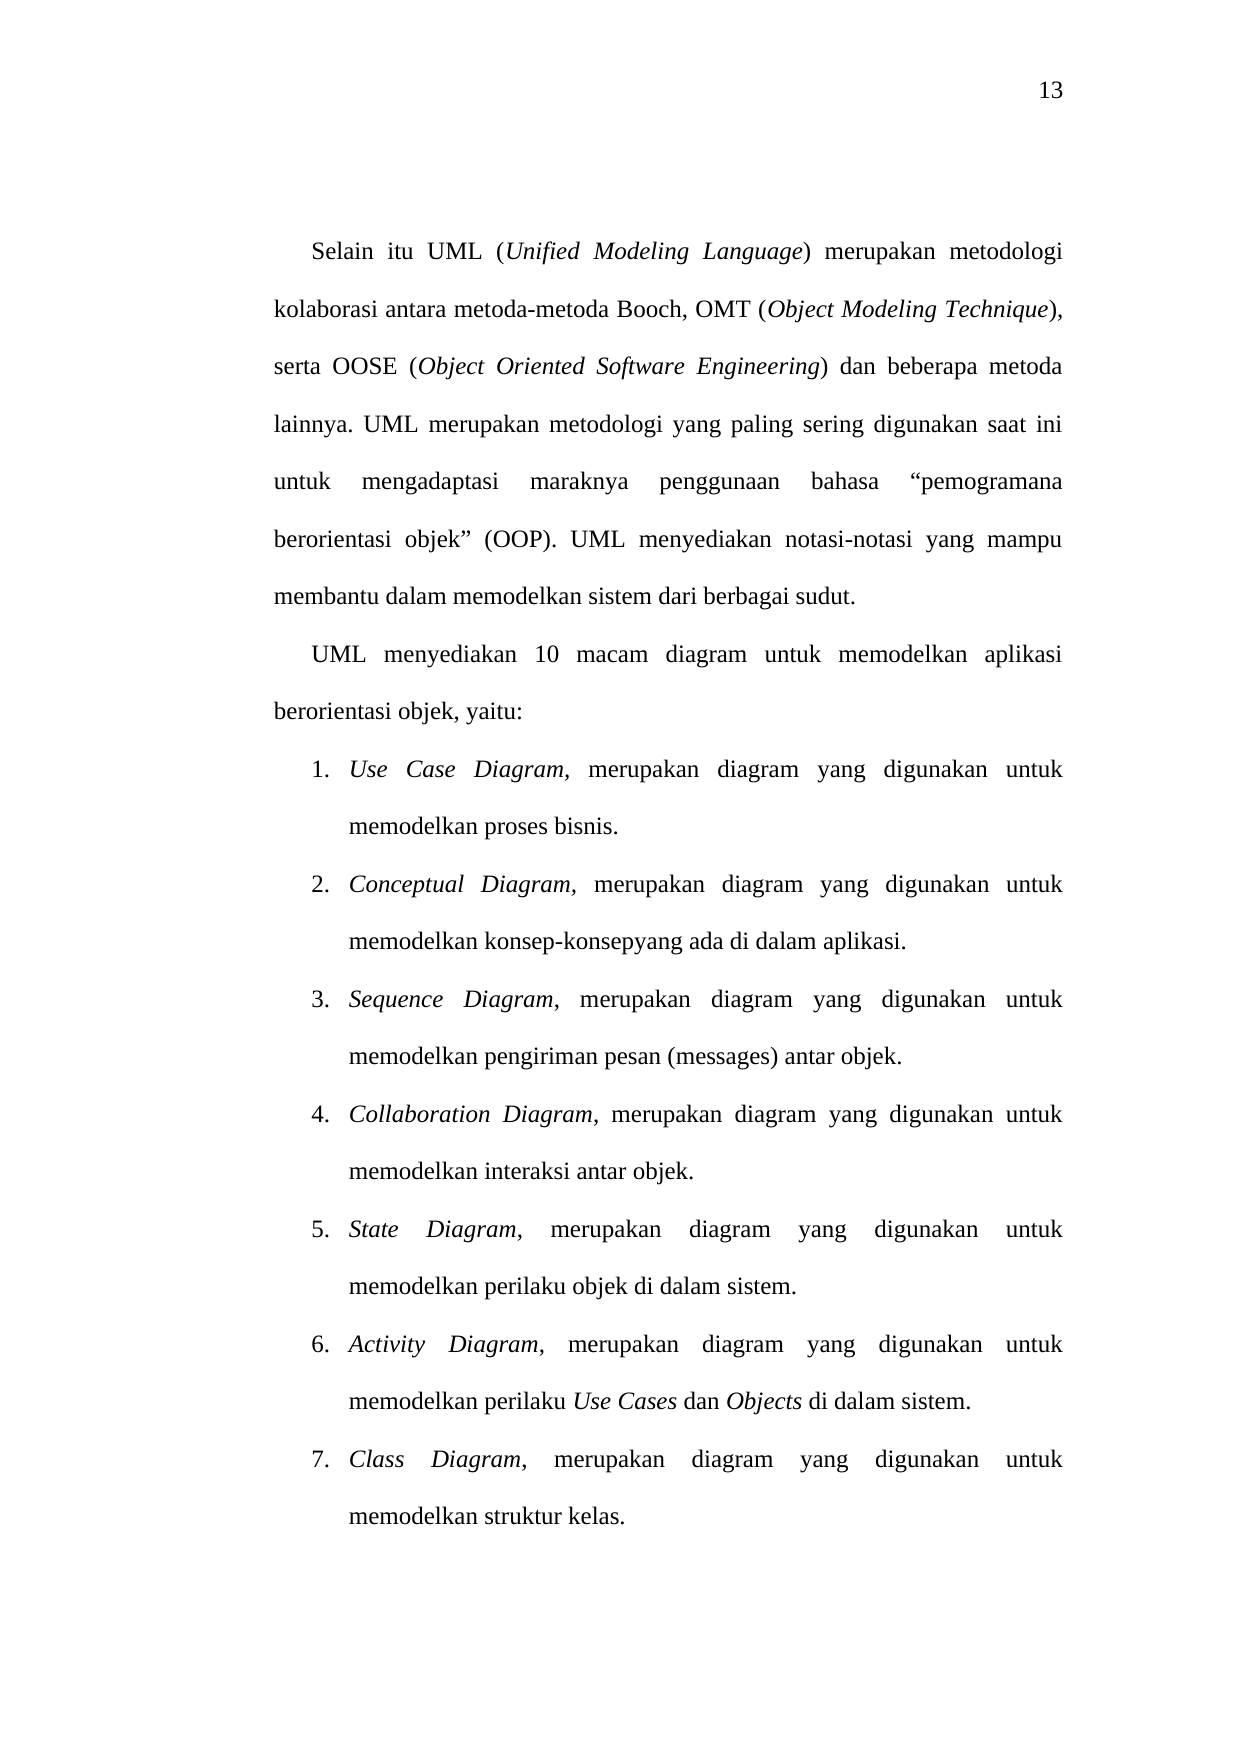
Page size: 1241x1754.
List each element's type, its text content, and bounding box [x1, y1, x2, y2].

list UML menyediakan 10 macam diagram untuk memodelkan aplikasi berorientasi objek, yaitu: [274, 639, 1063, 725]
list Class Diagram, merupakan diagram yang digunakan untuk memodelkan struktur kelas. [311, 1444, 1063, 1530]
list Collaboration Diagram, merupakan diagram yang digunakan untuk memodelkan interaksi antar objek. [311, 1099, 1063, 1185]
list State Diagram, merupakan diagram yang digunakan untuk memodelkan perilaku objek di dalam sistem. [311, 1214, 1063, 1300]
list Activity Diagram, merupakan diagram yang digunakan untuk memodelkan perilaku Use Cases dan Objects di dalam sistem. [311, 1329, 1063, 1415]
list Sequence Diagram, merupakan diagram yang digunakan untuk memodelkan pengiriman pesan (messages) antar objek. [311, 984, 1063, 1070]
list Conceptual Diagram, merupakan diagram yang digunakan untuk memodelkan konsep-konsepyang ada di dalam aplikasi. [311, 869, 1063, 955]
list Selain itu UML (Unified Modeling Language) merupakan metodologi kolaborasi antara metoda-metoda Booch, OMT (Object Modeling Technique), serta OOSE (Object Oriented Software Engineering) dan beberapa metoda lainnya. UML merupakan metodologi yang paling sering digunakan saat ini untuk mengadaptasi maraknya penggunaan bahasa “pemogramana berorientasi objek” (OOP). UML menyediakan notasi-notasi yang mampu membantu dalam memodelkan sistem dari berbagai sudut. [274, 236, 1063, 610]
list Use Case Diagram, merupakan diagram yang digunakan untuk memodelkan proses bisnis. [311, 754, 1063, 840]
